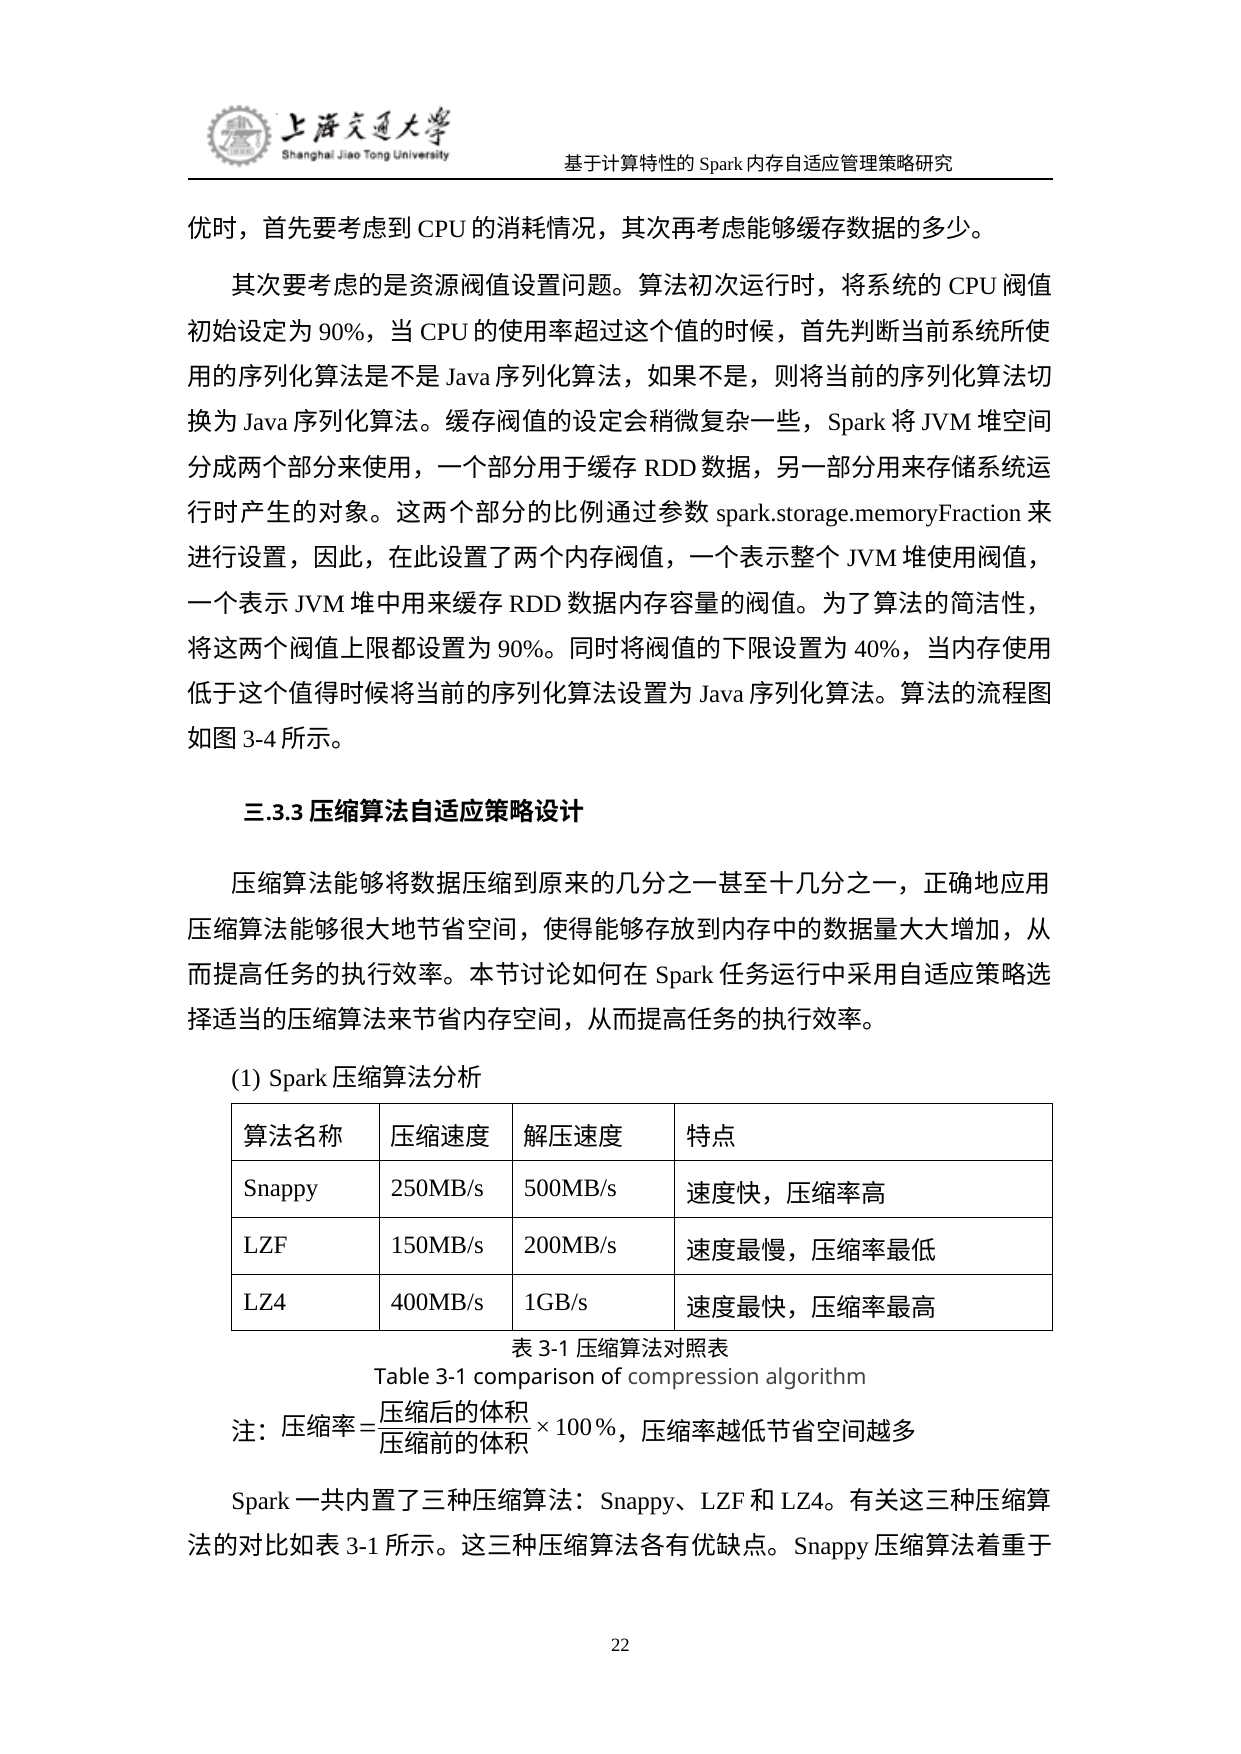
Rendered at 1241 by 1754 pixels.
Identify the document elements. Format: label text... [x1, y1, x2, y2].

table_cell 150MB/s [380, 1218, 512, 1273]
table_header 压缩速度 [380, 1104, 512, 1160]
table_header 特点 [675, 1104, 1052, 1160]
table_cell LZF [232, 1218, 379, 1273]
text 注：，压缩率越低节省空间越多 [187, 1399, 1053, 1458]
text 压缩算法能够将数据压缩到原来的几分之一甚至十几分之一，正确地应用压缩算法能够很大地节省空间，使得能够存放到内存中的数据量大大增加，从而提高任务的执行效率。本节讨论如何在Spark任务运行中采用自适应策略选择适当的压缩算法来节省内存空间，从而提高任务的执行效率。 [187, 864, 1053, 1036]
table_cell LZ4 [232, 1275, 379, 1330]
table_cell 400MB/s [380, 1275, 512, 1330]
subtitle 压缩算法自适应策略设计 [200, 791, 1053, 828]
table_header 解压速度 [513, 1104, 674, 1160]
table_cell 速度最快，压缩率最高 [675, 1275, 1052, 1330]
list Spark压缩算法分析 [231, 1057, 1053, 1094]
table_cell 250MB/s [380, 1161, 512, 1217]
text 其次要考虑的是资源阀值设置问题。算法初次运行时，将系统的CPU阀值初始设定为90%，当CPU的使用率超过这个值的时候，首先判断当前系统所使用的序列化算法是不是Java序列化算法，如果不是，则将当前的序列化算法切换为Java序列化算法。缓存阀值的设定会稍微复杂一些，Spark将JVM堆空间分成两个部分来使用，一个部分用于缓存RDD数据，另一部分用来存储系统运行时产生的对象。这两个部分的比例通过参数spark.storage.memoryFraction来进行设置，因此，在此设置了两个内存阀值，一个表示整个JVM堆使用阀值，一个表示JVM堆中用来缓存RDD数据内存容量的阀值。为了算法的简洁性，将这两个阀值上限都设置为90%。同时将阀值的下限设置为40%，当内存使用低于这个值得时候将当前的序列化算法设置为Java序列化算法。算法的流程图如图3-4所示。 [187, 266, 1053, 755]
table_cell 速度最慢，压缩率最低 [675, 1218, 1052, 1273]
text Table 3-1 comparison of compression algorithm [794, 1372, 1053, 1387]
table_cell 200MB/s [513, 1218, 674, 1273]
table_cell Snappy [232, 1161, 379, 1217]
table_cell 速度快，压缩率高 [675, 1161, 1052, 1217]
table_header 算法名称 [232, 1104, 379, 1160]
text Table 3-1 comparison of compression algorithm [187, 1372, 519, 1387]
table_cell 500MB/s [513, 1161, 674, 1217]
text 表 3-1 压缩算法对照表 [187, 1344, 1053, 1360]
table_cell 1GB/s [513, 1275, 674, 1330]
picture [187, 88, 466, 171]
